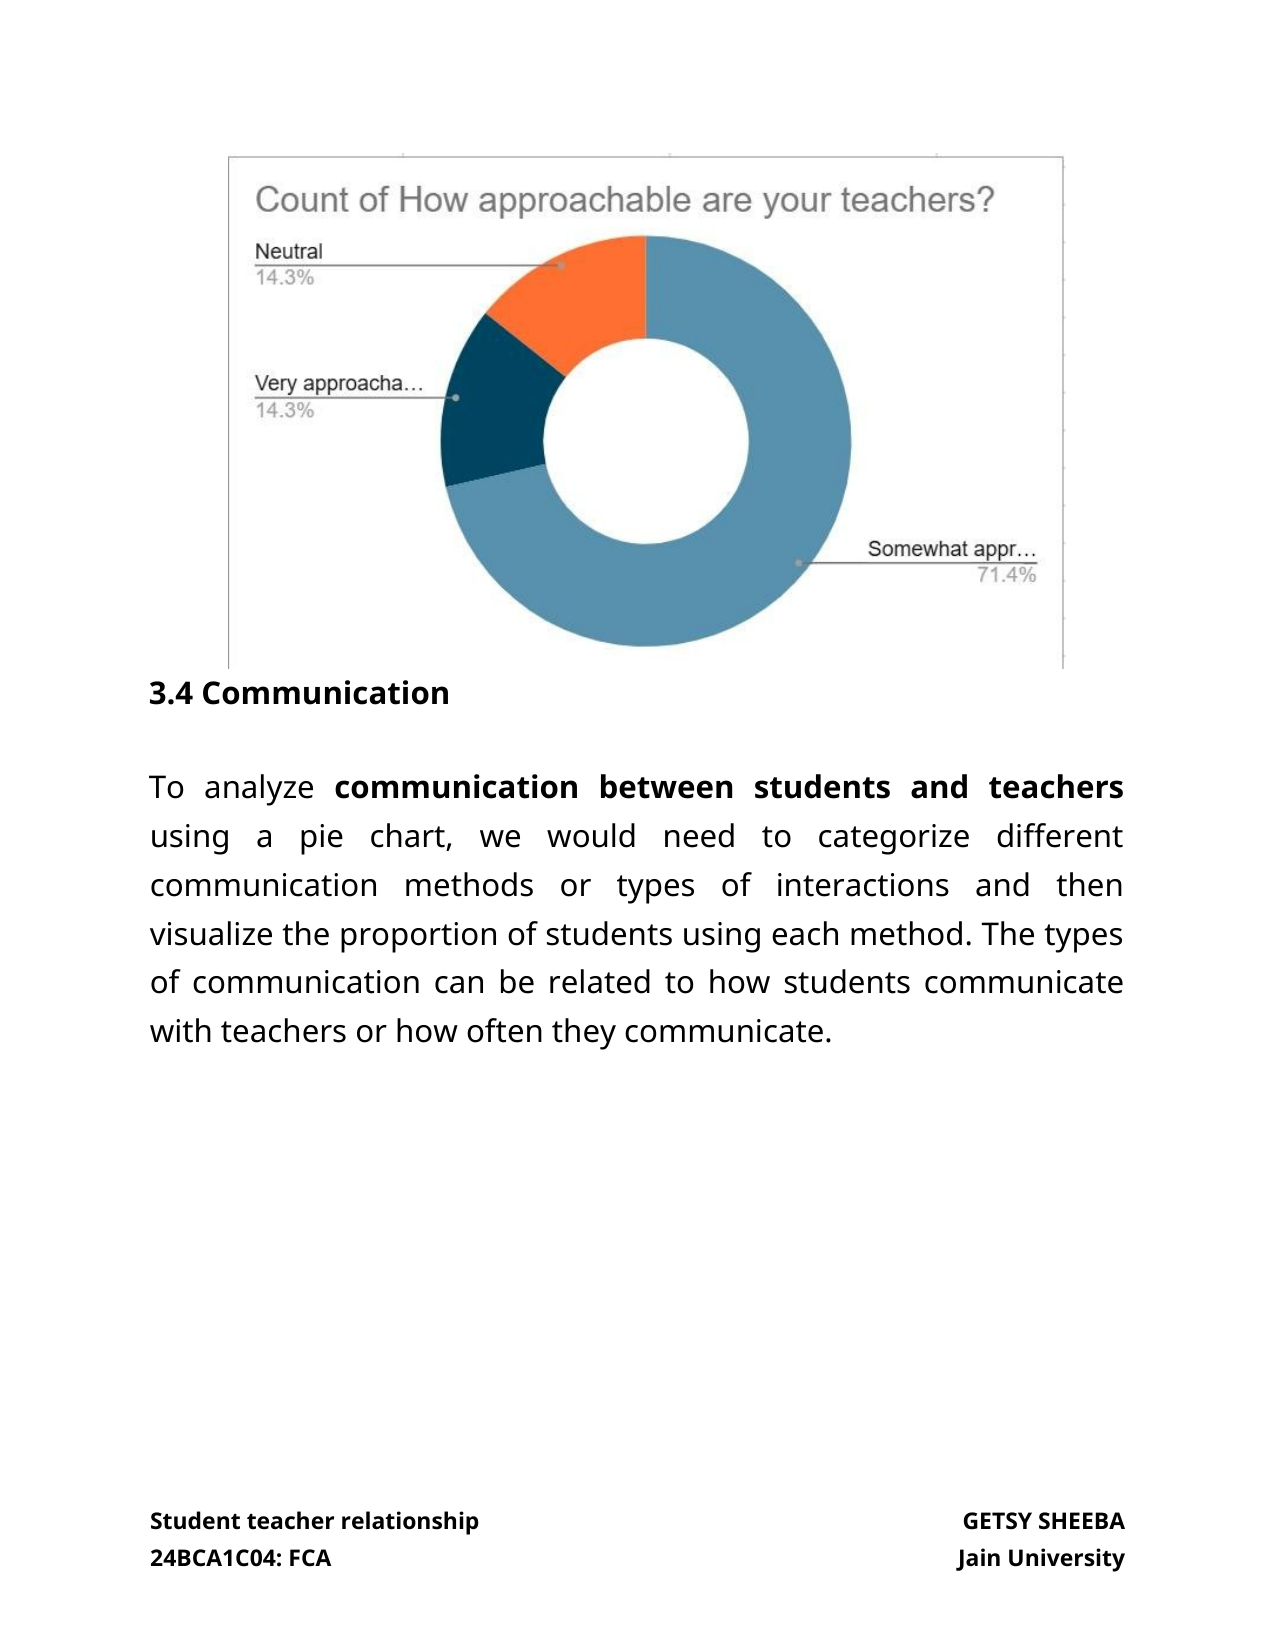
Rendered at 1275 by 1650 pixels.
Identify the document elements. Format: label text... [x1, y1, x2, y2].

subtitle 3.4 Communication [148, 671, 1125, 713]
text To analyze communication between students and teachers using a pie chart, we would need to categorize different communication methods or types of interactions and then visualize the proportion of students using each method. The types of communication can be related to how students communicate with teachers or how often they communicate. [148, 764, 1125, 1052]
picture [228, 153, 1066, 669]
